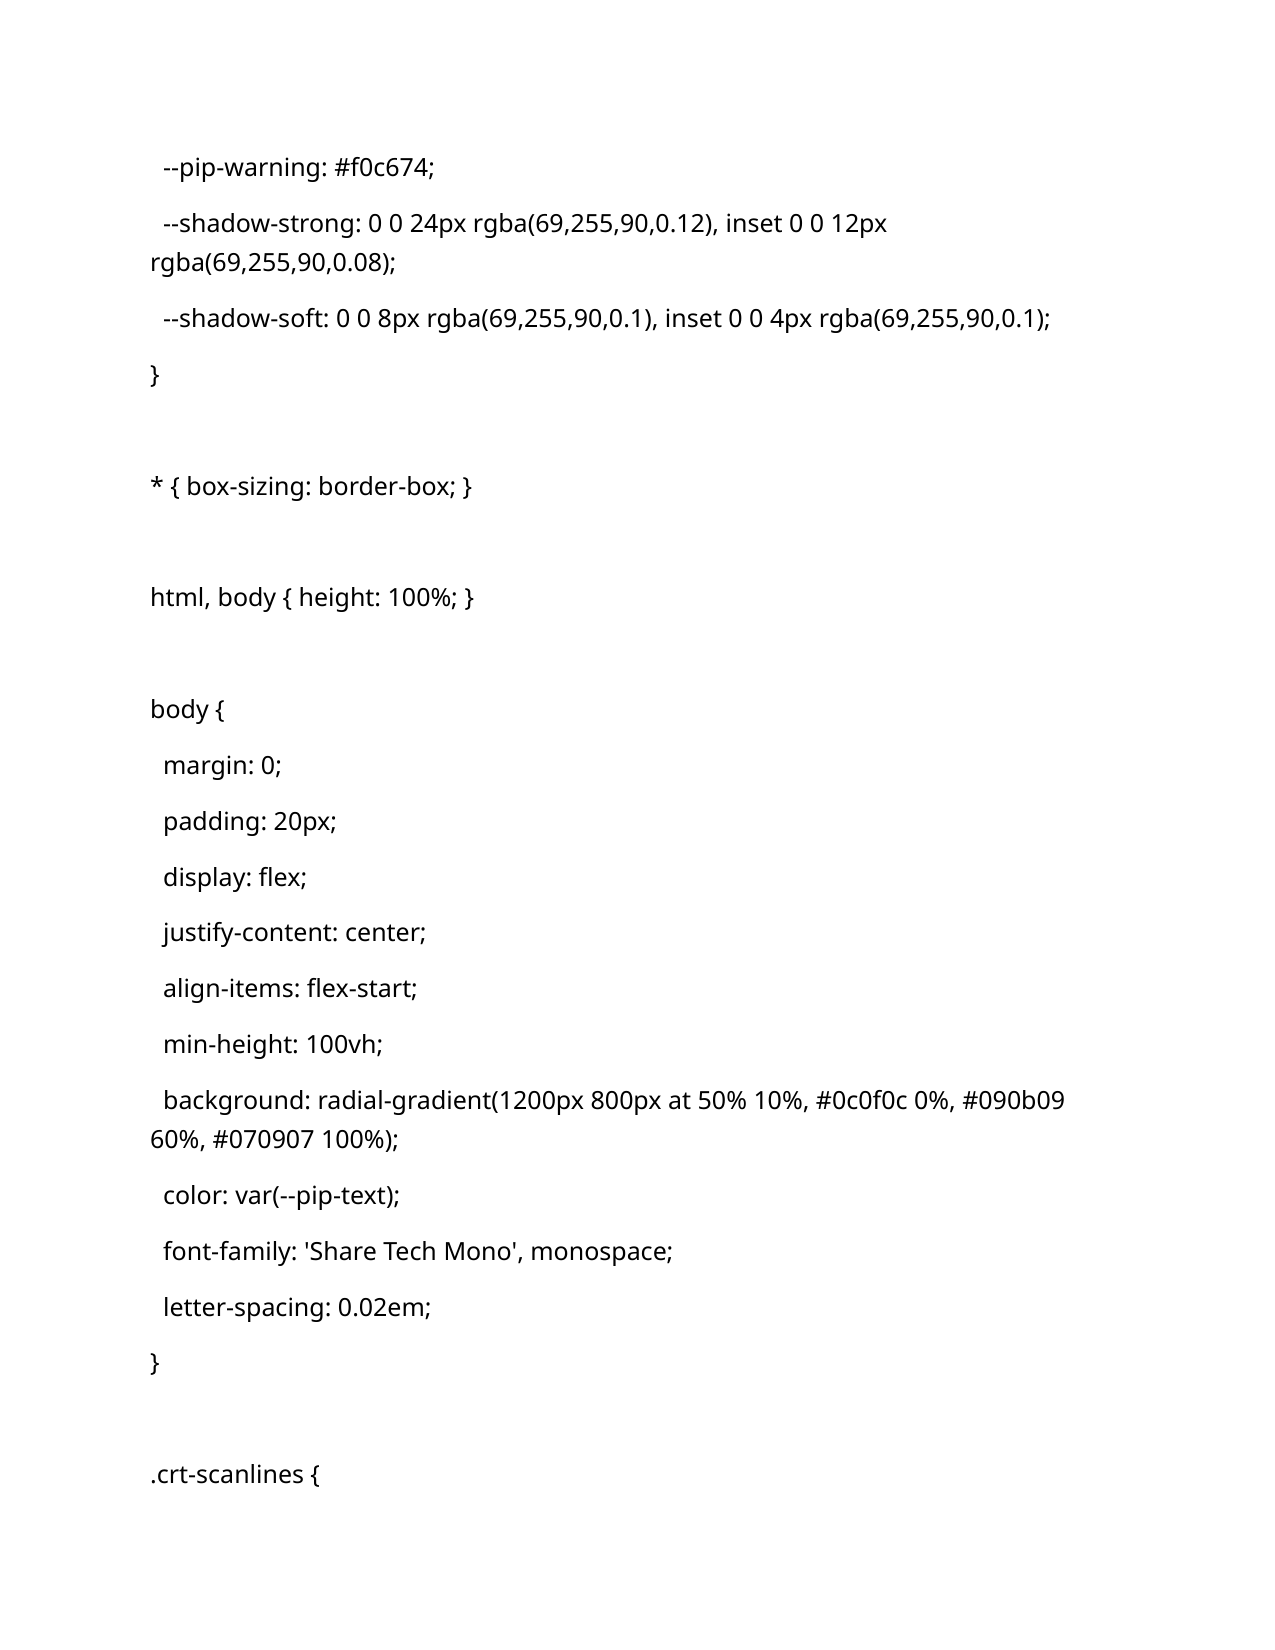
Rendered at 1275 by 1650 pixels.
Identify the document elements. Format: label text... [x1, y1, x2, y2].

text font-family: 'Share Tech Mono', monospace; [150, 1233, 1125, 1267]
text margin: 0; [150, 747, 1125, 782]
text } [150, 1345, 1125, 1379]
text background: radial-gradient(1200px 800px at 50% 10%, #0c0f0c 0%, #090b09 60%, #070907 100%); [150, 1082, 1125, 1156]
text --shadow-soft: 0 0 8px rgba(69,255,90,0.1), inset 0 0 4px rgba(69,255,90,0.1); [150, 301, 1125, 335]
text align-items: flex-start; [150, 971, 1125, 1005]
text min-height: 100vh; [150, 1027, 1125, 1061]
text display: flex; [150, 859, 1125, 893]
text } [150, 357, 1125, 391]
text body { [150, 692, 1125, 726]
text .crt-scanlines { [150, 1457, 1125, 1491]
text --shadow-strong: 0 0 24px rgba(69,255,90,0.12), inset 0 0 12px rgba(69,255,90,0.08); [150, 206, 1125, 279]
text letter-spacing: 0.02em; [150, 1289, 1125, 1323]
text --pip-warning: #f0c674; [150, 150, 1125, 184]
text * { box-sizing: border-box; } [150, 468, 1125, 502]
text justify-content: center; [150, 915, 1125, 949]
text html, body { height: 100%; } [150, 580, 1125, 614]
text padding: 20px; [150, 803, 1125, 837]
text color: var(--pip-text); [150, 1177, 1125, 1212]
